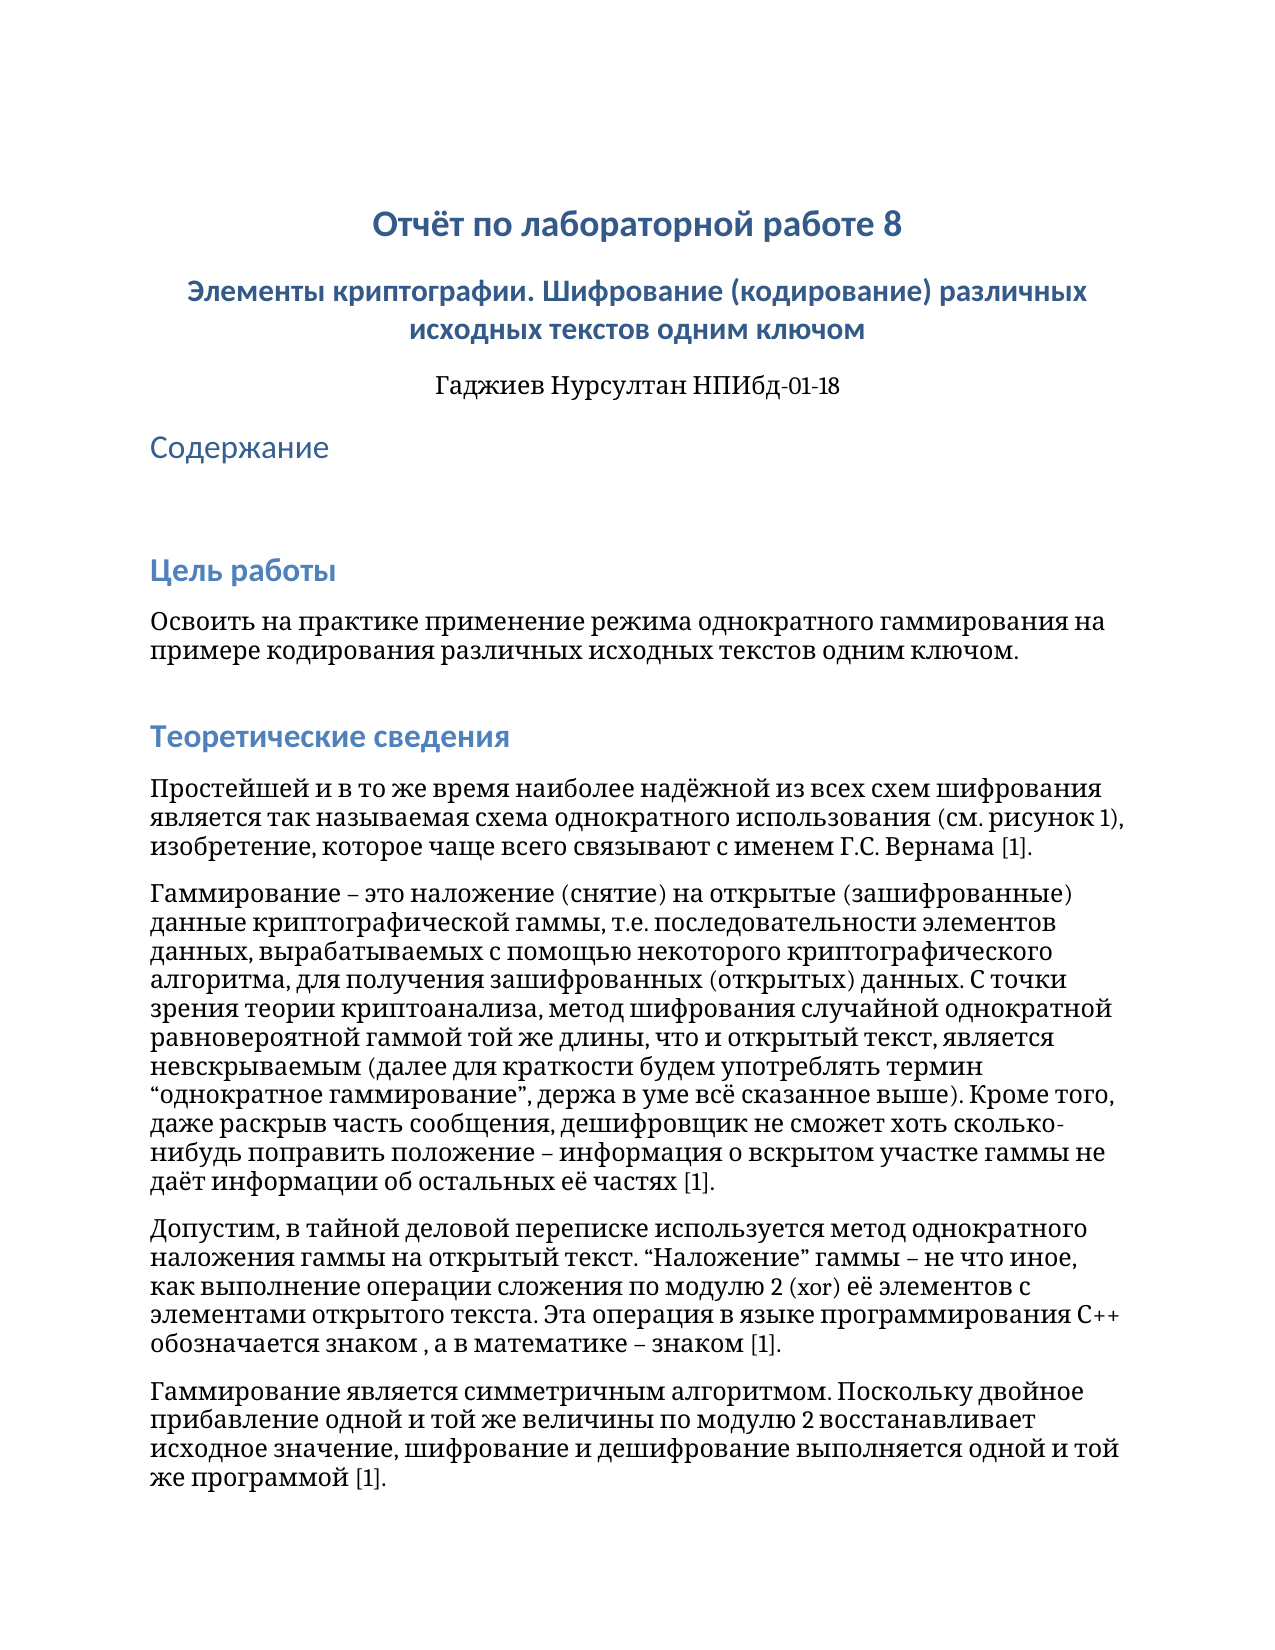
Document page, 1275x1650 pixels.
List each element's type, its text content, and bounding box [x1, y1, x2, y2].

title Отчёт по лабораторной работе 8 [150, 200, 1125, 246]
text Гаммирование является симметричным алгоритмом. Поскольку двойное прибавление одной и той же величины по модулю 2 восстанавливает исходное значение, шифрование и дешифрование выполняется одной и той же программой [1]. [150, 1377, 1125, 1492]
subtitle Цель работы [150, 548, 1125, 589]
subtitle Теоретические сведения [150, 716, 1125, 756]
text Допустим, в тайной деловой переписке используется метод однократного наложения гаммы на открытый текст. “Наложение” гаммы – не что иное, как выполнение операции сложения по модулю 2 (xor) её элементов с элементами открытого текста. Эта операция в языке программирования С++ обозначается знаком , а в математике – знаком [1]. [150, 1215, 1125, 1359]
text Гаджиев Нурсултан НПИбд-01-18 [150, 372, 1125, 401]
text Освоить на практике применение режима однократного гаммирования на примере кодирования различных исходных текстов одним ключом. [150, 608, 1125, 666]
text Гаммирование – это наложение (снятие) на открытые (зашифрованные) данные криптографической гаммы, т.е. последовательности элементов данных, вырабатываемых с помощью некоторого криптографического алгоритма, для получения зашифрованных (открытых) данных. С точки зрения теории криптоанализа, метод шифрования случайной однократной равновероятной гаммой той же длины, что и открытый текст, является невскрываемым (далее для краткости будем употреблять термин “однократное гаммирование”, держа в уме всё сказанное выше). Кроме того, даже раскрыв часть сообщения, дешифровщик не сможет хоть сколько-нибудь поправить положение – информация о вскрытом участке гаммы не даёт информации об остальных её частях [1]. [150, 880, 1125, 1196]
subtitle Элементы криптографии. Шифрование (кодирование) различных исходных текстов одним ключом [150, 271, 1125, 347]
text Простейшей и в то же время наиболее надёжной из всех схем шифрования является так называемая схема однократного использования (см. рисунок 1), изобретение, которое чаще всего связывают с именем Г.С. Вернама [1]. [150, 775, 1125, 861]
